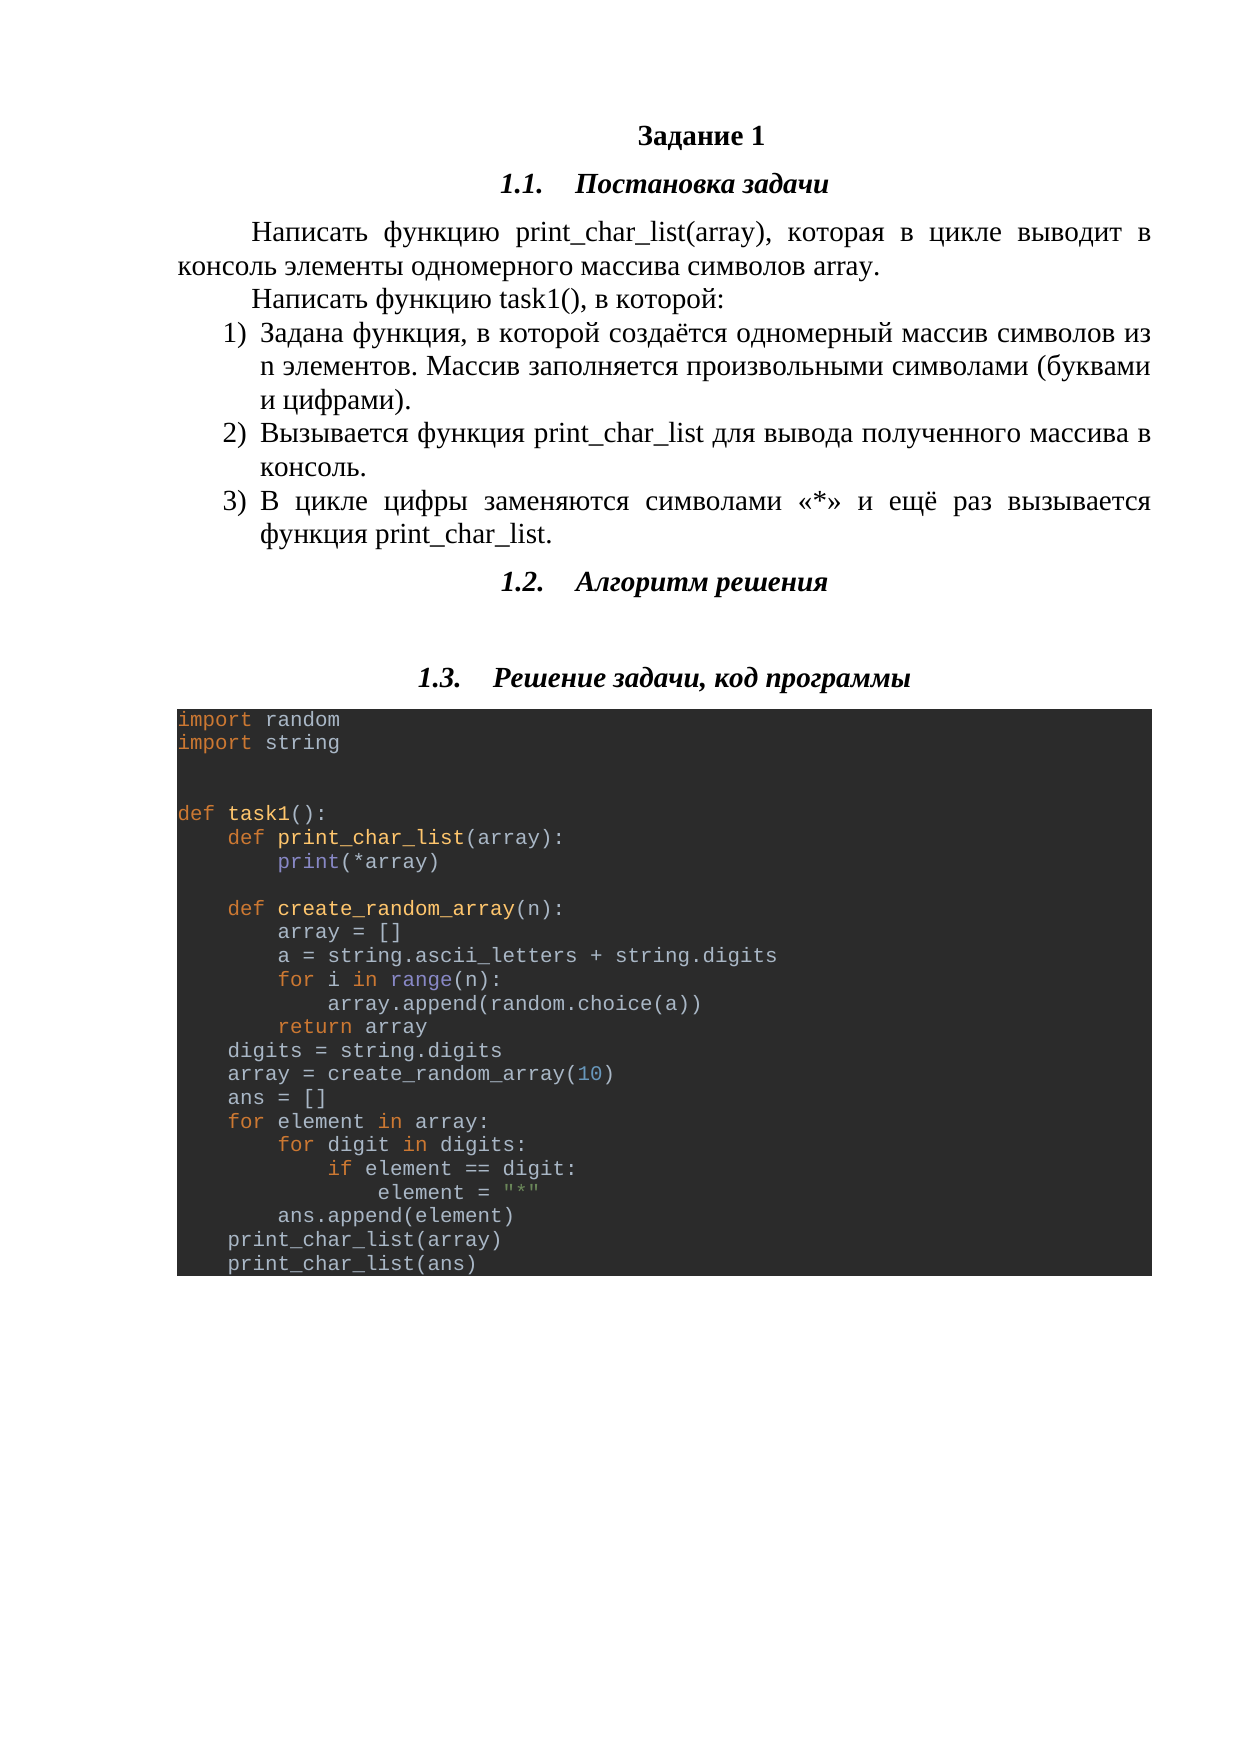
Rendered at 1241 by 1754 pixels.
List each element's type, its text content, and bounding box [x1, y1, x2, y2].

subtitle Алгоритм решения [177, 564, 1152, 598]
list Задана функция, в которой создаётся одномерный массив символов из n элементов. Массив заполняется произвольными символами (буквами и цифрами). [222, 315, 1152, 416]
text def task1(): def print_char_list(array): print(*array) def create_random_array(n): array = [] a = string.ascii_letters + string.digits for i in range(n): array.append(random.choice(a)) return array digits = string.digits array = create_random_array(10) ans = [] for element in array: for digit in digits: if element == digit: element = "*" ans.append(element) print_char_list(array) print_char_list(ans) [177, 803, 1152, 1276]
subtitle Решение задачи, код программы [177, 661, 1152, 694]
text import random import string [177, 709, 1152, 756]
list В цикле цифры заменяются символами «*» и ещё раз вызывается функция print_char_list. [222, 483, 1152, 550]
text Написать функцию task1(), в которой: [177, 281, 1152, 315]
text Написать функцию print_char_list(array), которая в цикле выводит в консоль элементы одномерного массива символов array. [177, 214, 1152, 281]
list Вызывается функция print_char_list для вывода полученного массива в консоль. [222, 416, 1152, 483]
subtitle Постановка задачи [177, 166, 1152, 200]
subtitle Задание 1 [177, 118, 1152, 152]
